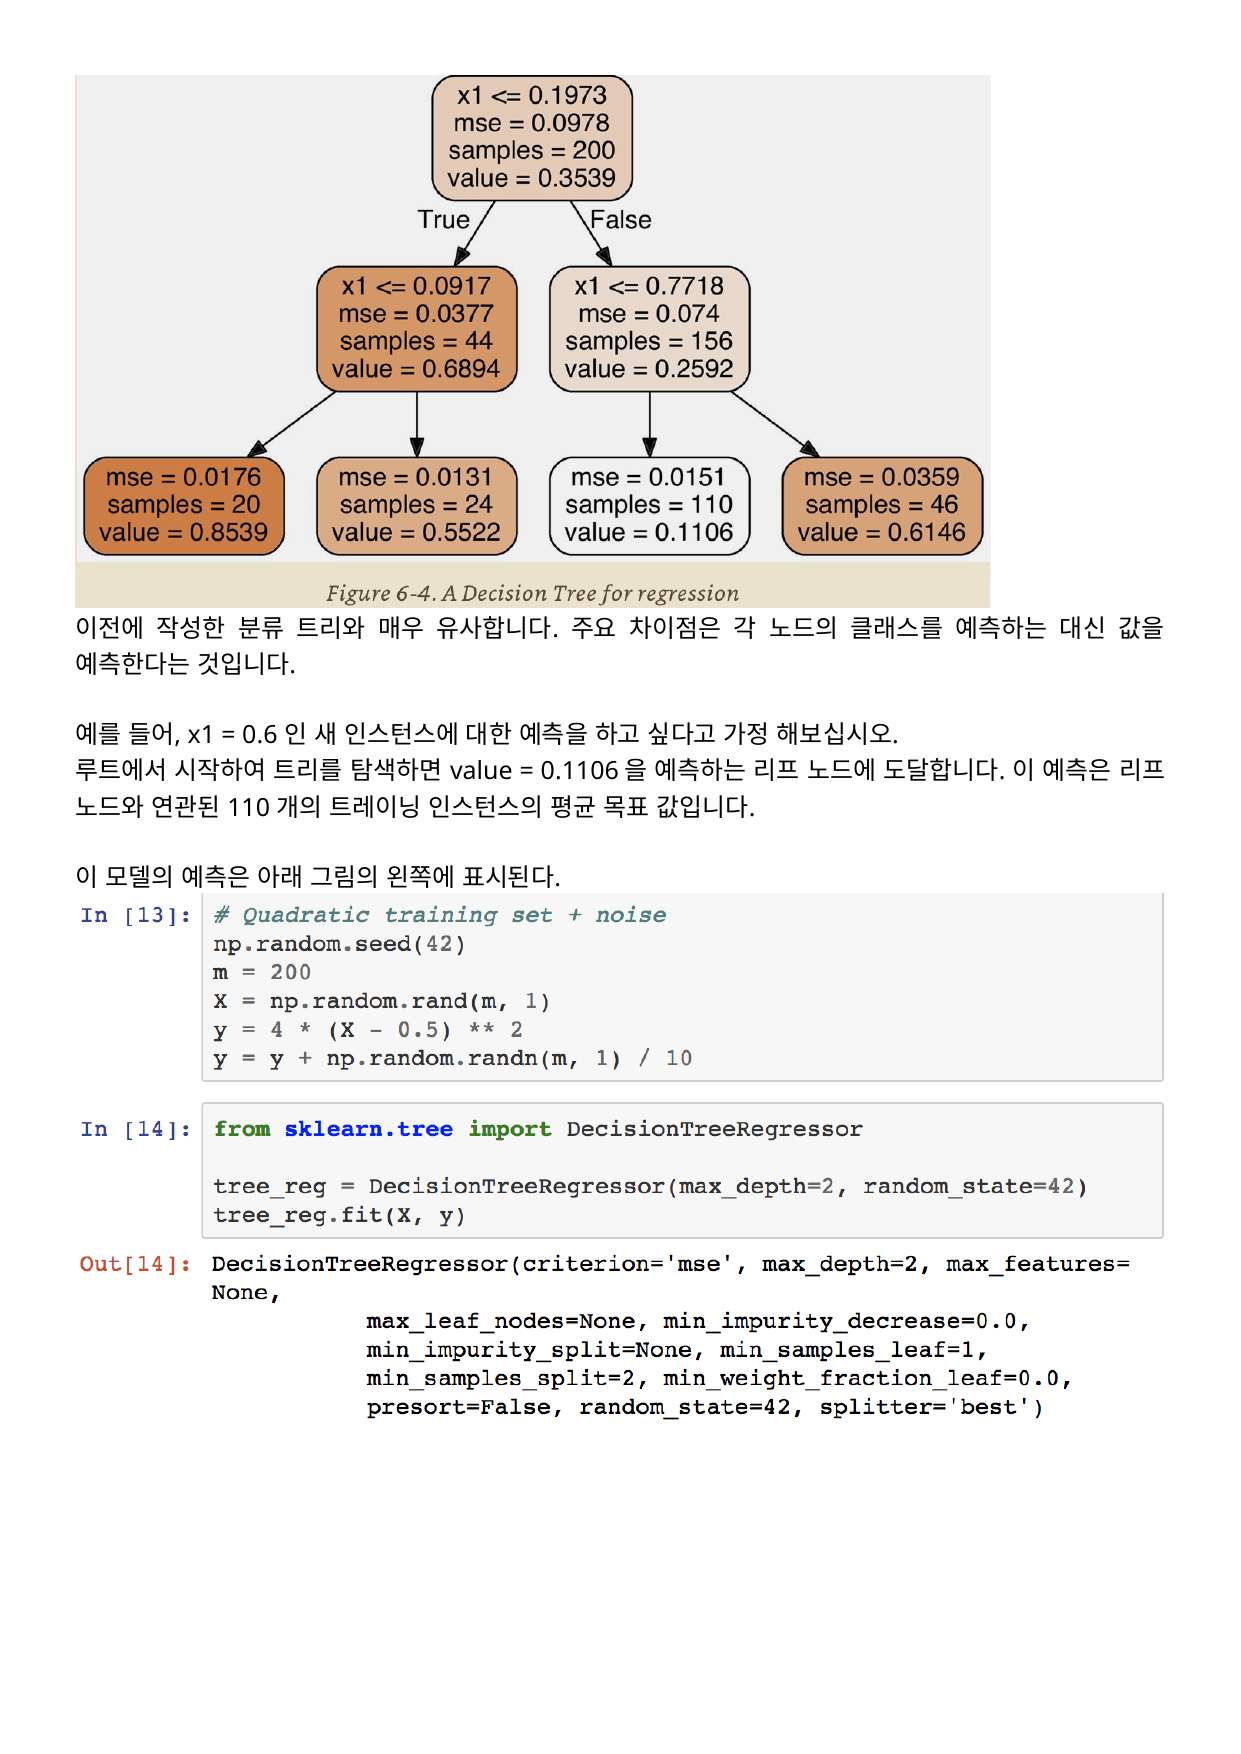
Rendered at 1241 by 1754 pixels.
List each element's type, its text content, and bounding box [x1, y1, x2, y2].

text 예를 들어, x1 = 0.6 인 새 인스턴스에 대한 예측을 하고 싶다고 가정 해보십시오. [75, 714, 1165, 751]
picture [75, 75, 991, 608]
text 이전에 작성한 분류 트리와 매우 유사합니다. 주요 차이점은 각 노드의 클래스를 예측하는 대신 값을 예측한다는 것입니다. [75, 608, 1165, 681]
text 루트에서 시작하여 트리를 탐색하면 value = 0.1106을 예측하는 리프 노드에 도달합니다. 이 예측은 리프 노드와 연관된 110 개의 트레이닝 인스턴스의 평균 목표 값입니다. [75, 751, 1165, 823]
picture [75, 893, 1165, 1427]
text 이 모델의 예측은 아래 그림의 왼쪽에 표시된다. [75, 857, 1165, 893]
